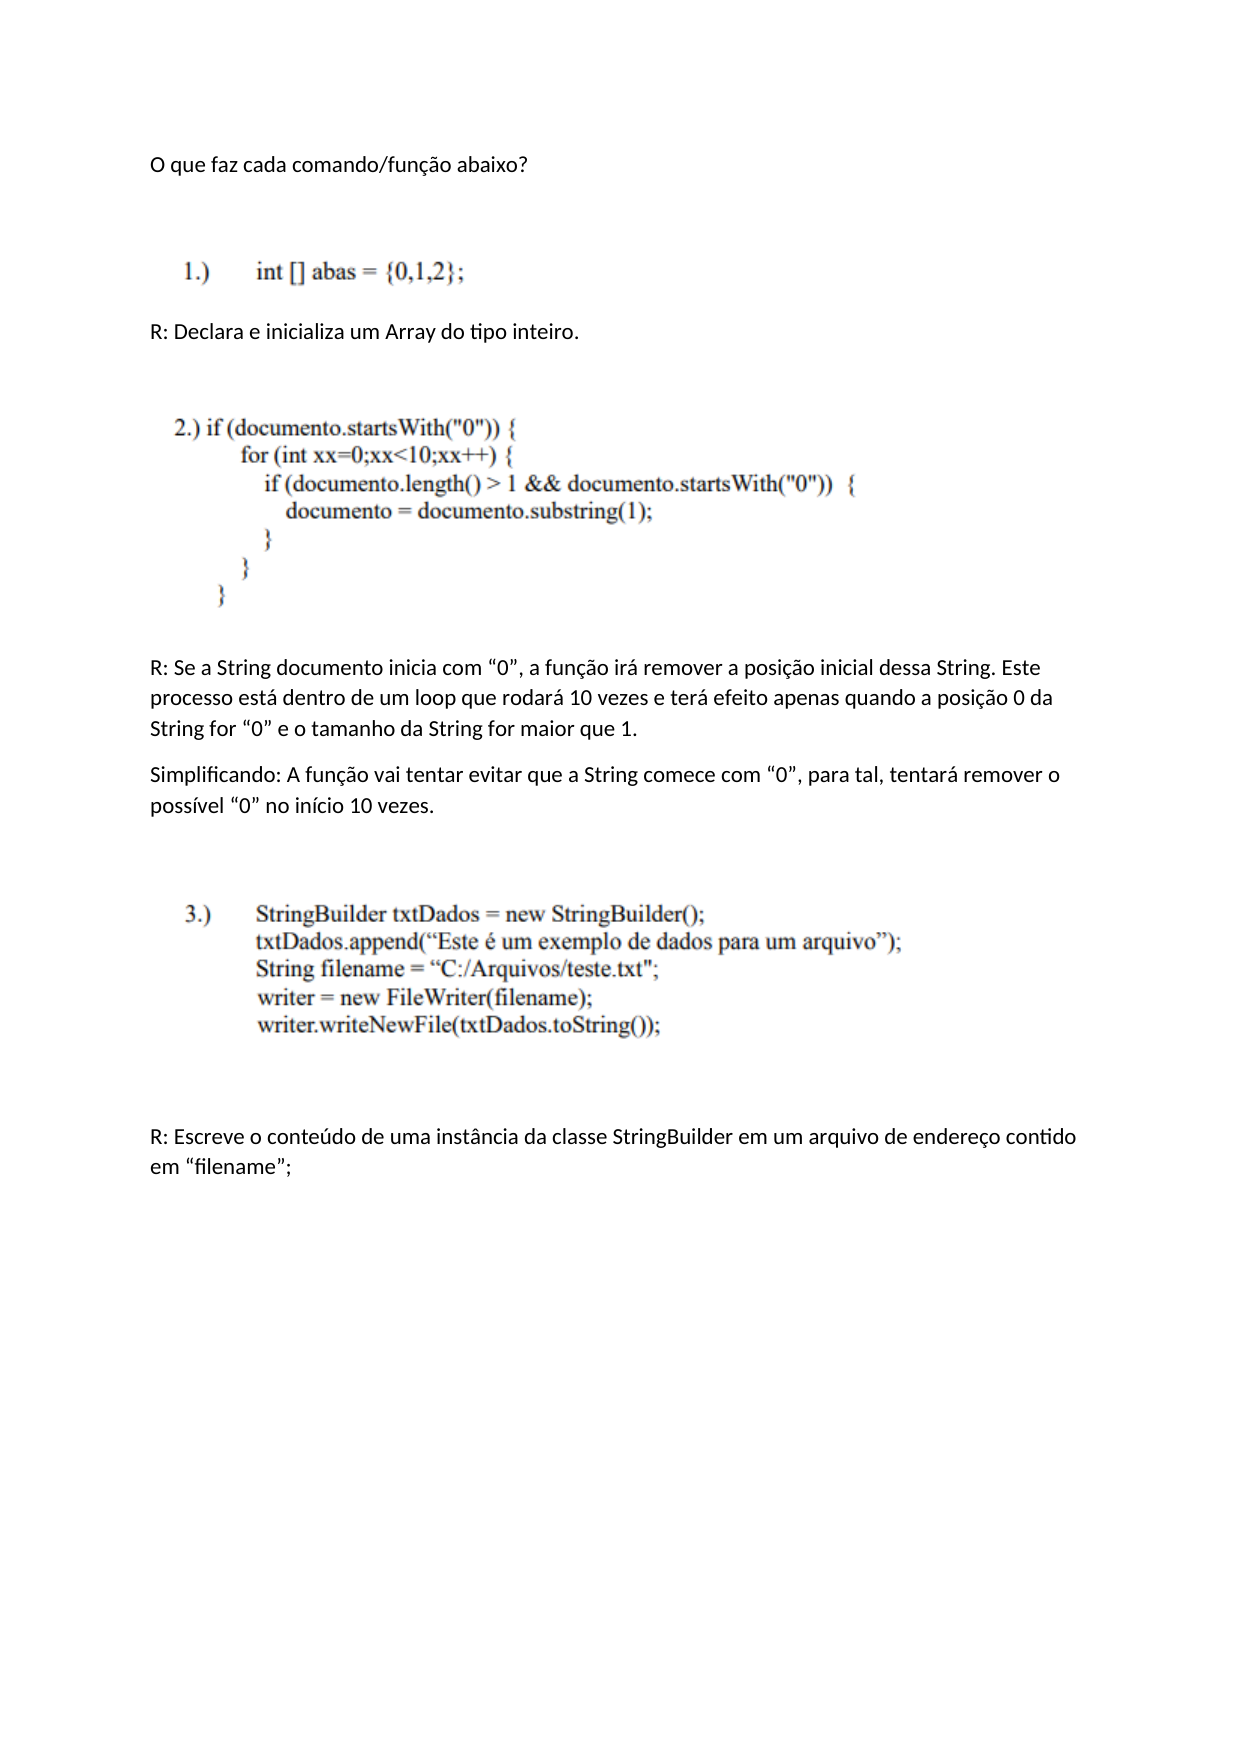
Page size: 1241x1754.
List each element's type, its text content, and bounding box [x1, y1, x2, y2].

text R: Escreve o conteúdo de uma instância da classe StringBuilder em um arquivo de endereço contido em “filename”; [150, 1122, 1090, 1180]
text R: Declara e inicializa um Array do tipo inteiro. [150, 317, 1090, 345]
text O que faz cada comando/função abaixo? [150, 150, 1090, 178]
text Simplificando: A função vai tentar evitar que a String comece com “0”, para tal, tentará remover o possível “0” no início 10 vezes. [150, 761, 1090, 819]
text R: Se a String documento inicia com “0”, a função irá remover a posição inicial dessa String. Este processo está dentro de um loop que rodará 10 vezes e terá efeito apenas quando a posição 0 da String for “0” e o tamanho da String for maior que 1. [150, 653, 1090, 742]
